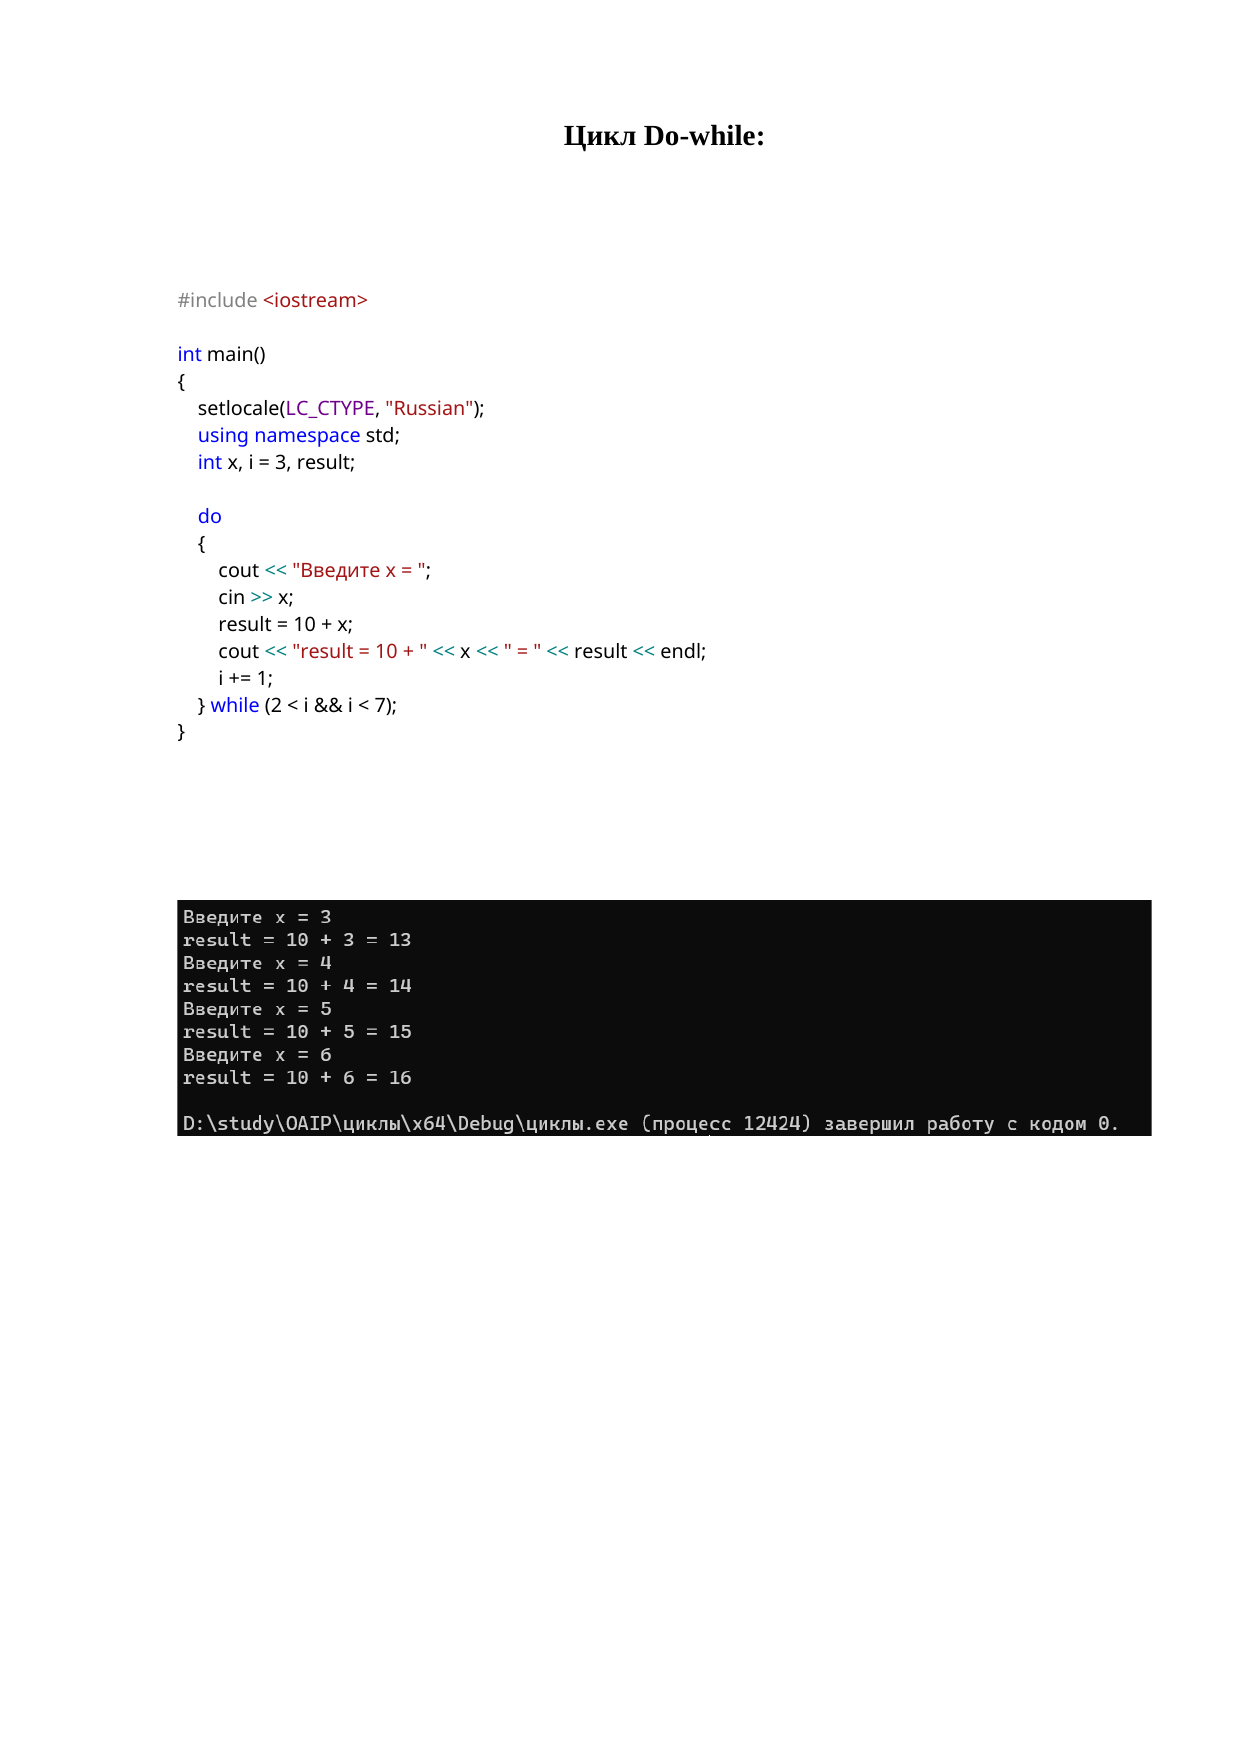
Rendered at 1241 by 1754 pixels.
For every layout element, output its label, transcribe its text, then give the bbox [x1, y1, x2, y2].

text i += 1; [177, 664, 1152, 691]
text using namespace std; [177, 421, 1152, 448]
text Цикл Do-while: [177, 118, 1152, 152]
text int x, i = 3, result; [177, 448, 1152, 475]
picture [177, 900, 1152, 1136]
text setlocale(LC_CTYPE, "Russian"); [177, 394, 1152, 421]
text do [177, 502, 1152, 529]
text int main() [177, 340, 1152, 367]
text cin >> x; [177, 583, 1152, 610]
text cout << "Введите x = "; [177, 556, 1152, 583]
text { [177, 367, 1152, 394]
text cout << "result = 10 + " << x << " = " << result << endl; [177, 637, 1152, 664]
text #include <iostream> [177, 286, 1152, 313]
text } while (2 < i && i < 7); [177, 691, 1152, 718]
text { [177, 529, 1152, 556]
text } [177, 718, 1152, 745]
text result = 10 + x; [177, 610, 1152, 637]
